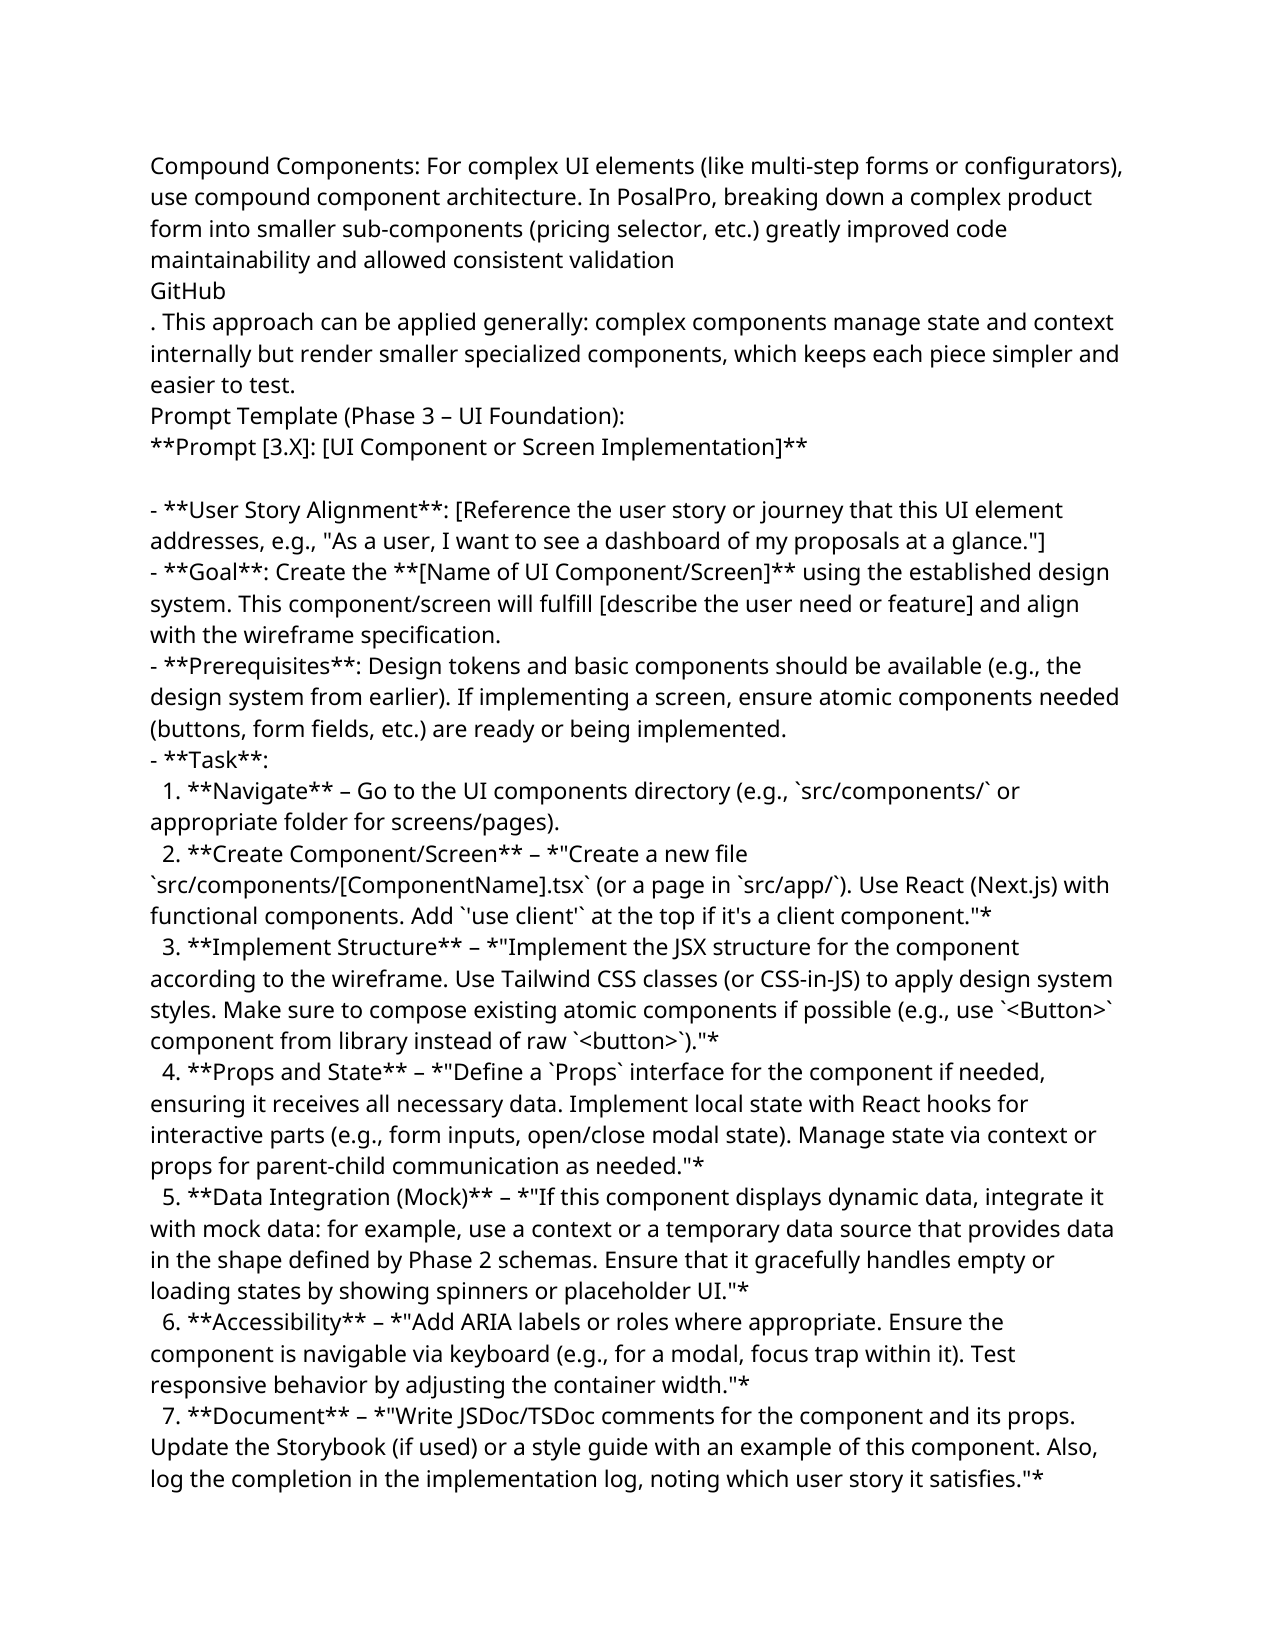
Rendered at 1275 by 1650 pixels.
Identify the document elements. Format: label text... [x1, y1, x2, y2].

text 3. **Implement Structure** – *"Implement the JSX structure for the component according to the wireframe. Use Tailwind CSS classes (or CSS-in-JS) to apply design system styles. Make sure to compose existing atomic components if possible (e.g., use `<Button>` component from library instead of raw `<button>`)."* [150, 931, 1125, 1056]
text GitHub [150, 275, 1125, 306]
text **Prompt [3.X]: [UI Component or Screen Implementation]** [150, 431, 1125, 462]
text 2. **Create Component/Screen** – *"Create a new file `src/components/[ComponentName].tsx` (or a page in `src/app/`). Use React (Next.js) with functional components. Add `'use client'` at the top if it's a client component."* [150, 837, 1125, 931]
text 1. **Navigate** – Go to the UI components directory (e.g., `src/components/` or appropriate folder for screens/pages). [150, 775, 1125, 837]
text 7. **Document** – *"Write JSDoc/TSDoc comments for the component and its props. Update the Storybook (if used) or a style guide with an example of this component. Also, log the completion in the implementation log, noting which user story it satisfies."* [150, 1400, 1125, 1494]
text 6. **Accessibility** – *"Add ARIA labels or roles where appropriate. Ensure the component is navigable via keyboard (e.g., for a modal, focus trap within it). Test responsive behavior by adjusting the container width."* [150, 1306, 1125, 1400]
text . This approach can be applied generally: complex components manage state and context internally but render smaller specialized components, which keeps each piece simpler and easier to test. [150, 306, 1125, 400]
text Compound Components: For complex UI elements (like multi-step forms or configurators), use compound component architecture. In PosalPro, breaking down a complex product form into smaller sub-components (pricing selector, etc.) greatly improved code maintainability and allowed consistent validation [150, 150, 1125, 275]
text - **User Story Alignment**: [Reference the user story or journey that this UI element addresses, e.g., "As a user, I want to see a dashboard of my proposals at a glance."] [150, 494, 1125, 556]
text - **Prerequisites**: Design tokens and basic components should be available (e.g., the design system from earlier). If implementing a screen, ensure atomic components needed (buttons, form fields, etc.) are ready or being implemented. [150, 650, 1125, 744]
text - **Task**: [150, 744, 1125, 775]
text 4. **Props and State** – *"Define a `Props` interface for the component if needed, ensuring it receives all necessary data. Implement local state with React hooks for interactive parts (e.g., form inputs, open/close modal state). Manage state via context or props for parent-child communication as needed."* [150, 1056, 1125, 1181]
text - **Goal**: Create the **[Name of UI Component/Screen]** using the established design system. This component/screen will fulfill [describe the user need or feature] and align with the wireframe specification. [150, 556, 1125, 650]
text Prompt Template (Phase 3 – UI Foundation): [150, 400, 1125, 431]
text 5. **Data Integration (Mock)** – *"If this component displays dynamic data, integrate it with mock data: for example, use a context or a temporary data source that provides data in the shape defined by Phase 2 schemas. Ensure that it gracefully handles empty or loading states by showing spinners or placeholder UI."* [150, 1181, 1125, 1306]
